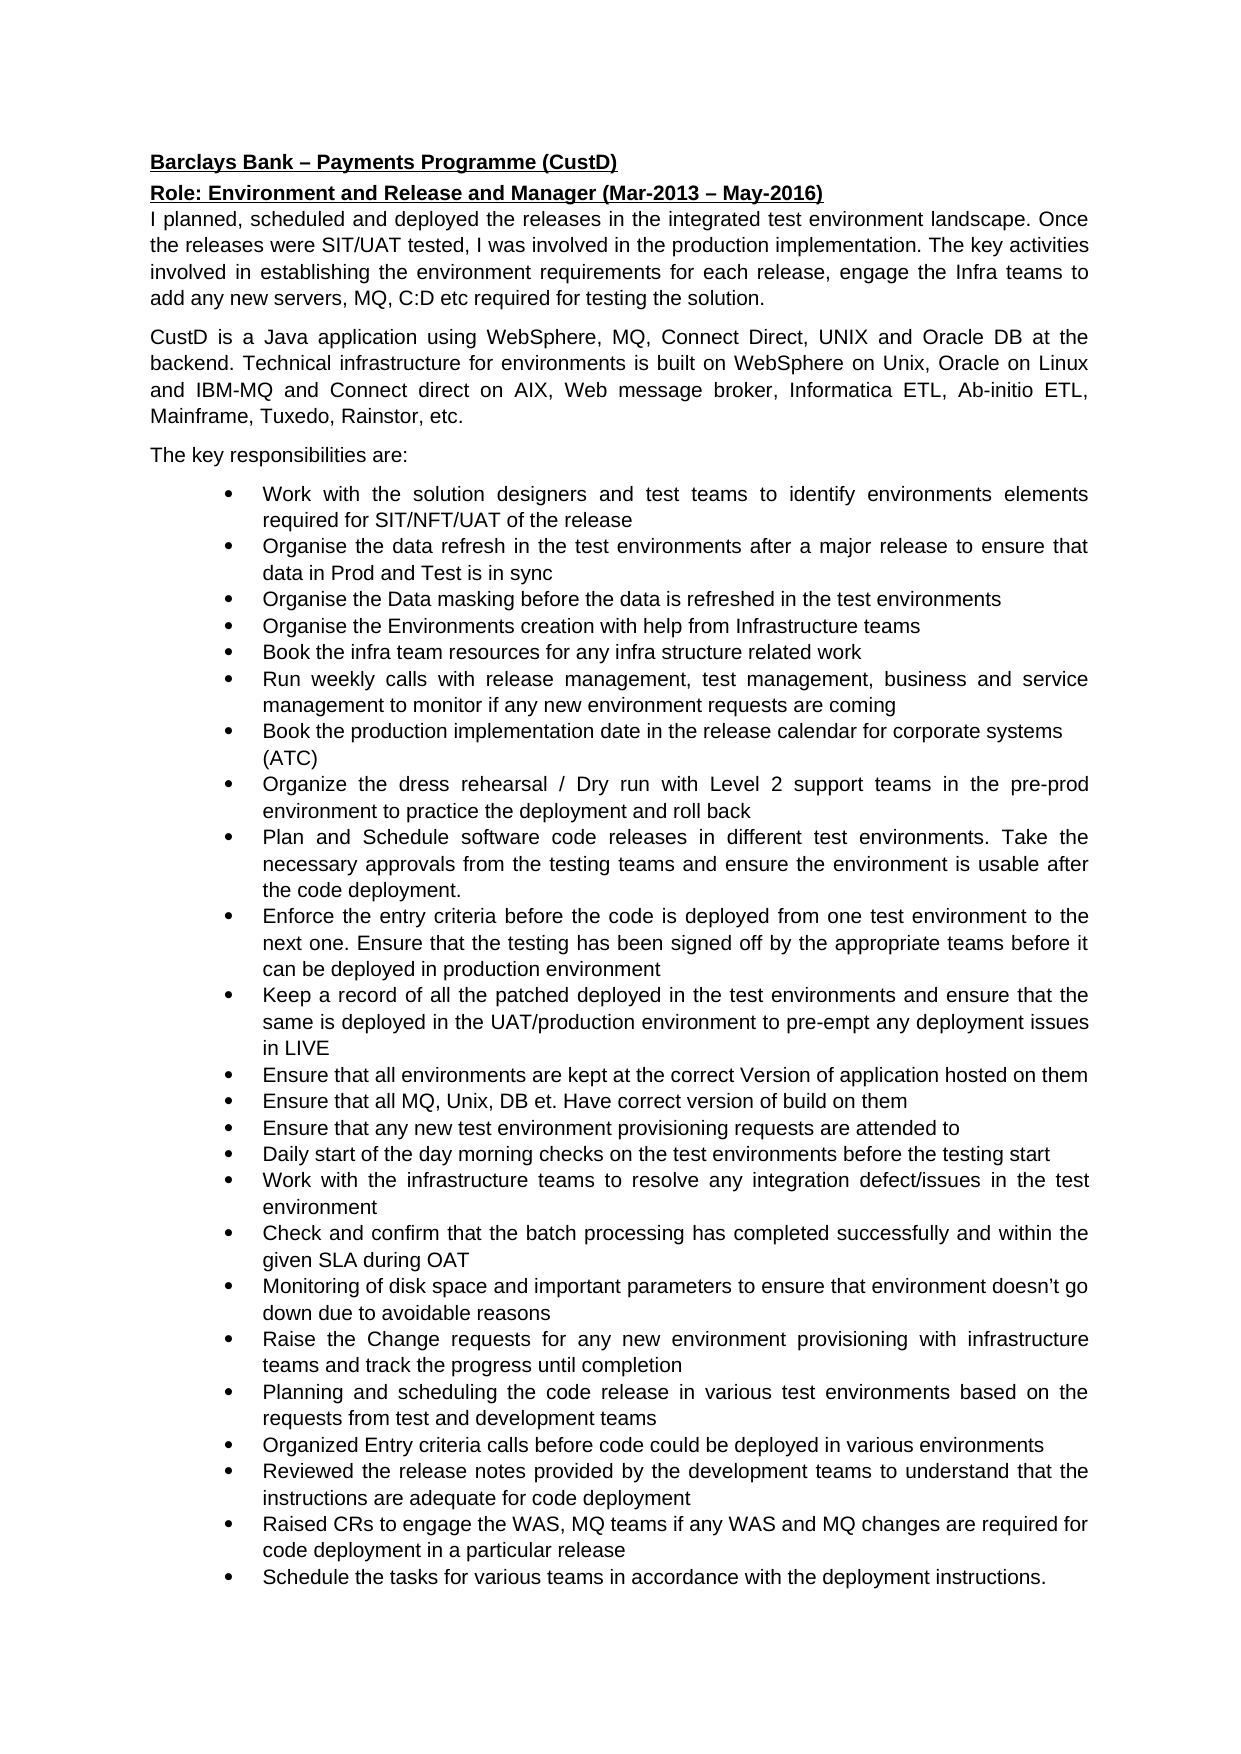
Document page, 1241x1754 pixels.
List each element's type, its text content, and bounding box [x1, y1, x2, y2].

list Ensure that all MQ, Unix, DB et. Have correct version of build on them [225, 1089, 1090, 1113]
list Ensure that all environments are kept at the correct Version of application hosted on them [225, 1062, 1090, 1087]
subtitle Barclays Bank – Payments Programme (CustD) [150, 150, 1090, 174]
list Organize the dress rehearsal / Dry run with Level 2 support teams in the pre-prod environment to practice the deployment and roll back [225, 772, 1090, 823]
list Ensure that any new test environment provisioning requests are attended to [225, 1115, 1090, 1139]
text I planned, scheduled and deployed the releases in the integrated test environment landscape. Once the releases were SIT/UAT tested, I was involved in the production implementation. The key activities involved in establishing the environment requirements for each release, engage the Infra teams to add any new servers, MQ, C:D etc required for testing the solution. [150, 207, 1090, 310]
list Planning and scheduling the code release in various test environments based on the requests from test and development teams [225, 1379, 1090, 1430]
list Work with the solution designers and test teams to identify environments elements required for SIT/NFT/UAT of the release [225, 482, 1090, 532]
list Check and confirm that the batch processing has completed successfully and within the given SLA during OAT [225, 1221, 1090, 1272]
list Daily start of the day morning checks on the test environments before the testing start [225, 1142, 1090, 1166]
list Raised CRs to engage the WAS, MQ teams if any WAS and MQ changes are required for code deployment in a particular release [225, 1512, 1090, 1562]
list Keep a record of all the patched deployed in the test environments and ensure that the same is deployed in the UAT/production environment to pre-empt any deployment issues in LIVE [225, 983, 1090, 1060]
list Organise the data refresh in the test environments after a major release to ensure that data in Prod and Test is in sync [225, 534, 1090, 585]
list Run weekly calls with release management, test management, business and service management to monitor if any new environment requests are coming [225, 667, 1090, 717]
list Reviewed the release notes provided by the development teams to understand that the instructions are adequate for code deployment [225, 1459, 1090, 1509]
list Schedule the tasks for various teams in accordance with the deployment instructions. [225, 1564, 1090, 1588]
list Enforce the entry criteria before the code is deployed from one test environment to the next one. Ensure that the testing has been signed off by the appropriate teams before it can be deployed in production environment [225, 904, 1090, 981]
text The key responsibilities are: [150, 443, 1090, 467]
list Raise the Change requests for any new environment provisioning with infrastructure teams and track the progress until completion [225, 1327, 1090, 1377]
list Plan and Schedule software code releases in different test environments. Take the necessary approvals from the testing teams and ensure the environment is usable after the code deployment. [225, 825, 1090, 902]
list Organized Entry criteria calls before code could be deployed in various environments [225, 1432, 1090, 1456]
text CustD is a Java application using WebSphere, MQ, Connect Direct, UNIX and Oracle DB at the backend. Technical infrastructure for environments is built on WebSphere on Unix, Oracle on Linux and IBM-MQ and Connect direct on AIX, Web message broker, Informatica ETL, Ab-initio ETL, Mainframe, Tuxedo, Rainstor, etc. [150, 325, 1090, 428]
list Work with the infrastructure teams to resolve any integration defect/issues in the test environment [225, 1168, 1090, 1219]
list Organise the Data masking before the data is refreshed in the test environments [225, 587, 1090, 611]
list Book the production implementation date in the release calendar for corporate systems (ATC) [225, 719, 1090, 770]
subtitle Role: Environment and Release and Manager (Mar-2013 – May-2016) [150, 181, 1090, 204]
list Book the infra team resources for any infra structure related work [225, 640, 1090, 664]
list Organise the Environments creation with help from Infrastructure teams [225, 614, 1090, 638]
list Monitoring of disk space and important parameters to ensure that environment doesn’t go down due to avoidable reasons [225, 1274, 1090, 1324]
